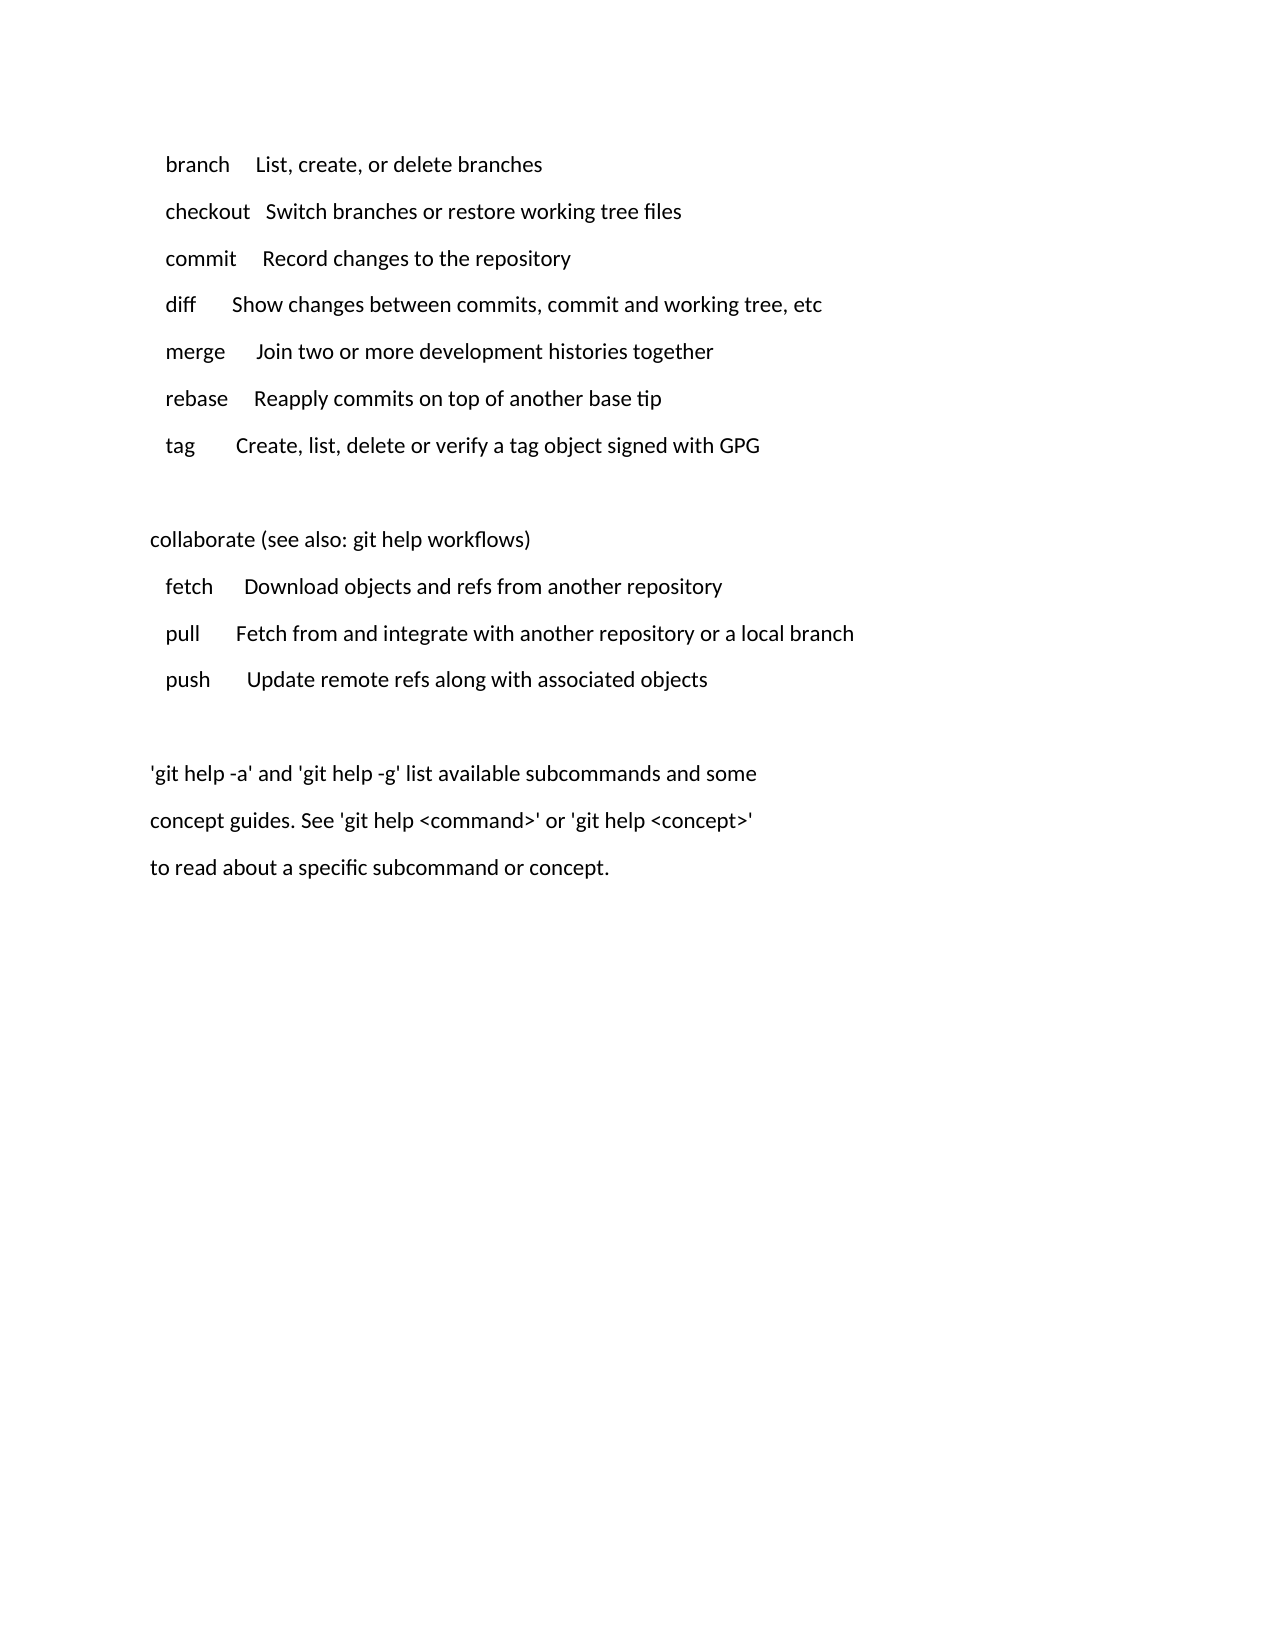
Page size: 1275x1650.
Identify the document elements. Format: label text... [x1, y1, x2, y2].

text rebase Reapply commits on top of another base tip [150, 384, 1125, 412]
text branch List, create, or delete branches [150, 150, 1125, 178]
text 'git help -a' and 'git help -g' list available subcommands and some [150, 759, 1125, 787]
text to read about a specific subcommand or concept. [150, 853, 1125, 881]
text tag Create, list, delete or verify a tag object signed with GPG [150, 431, 1125, 459]
text push Update remote refs along with associated objects [150, 666, 1125, 694]
text diff Show changes between commits, commit and working tree, etc [150, 291, 1125, 319]
text concept guides. See 'git help <command>' or 'git help <concept>' [150, 806, 1125, 834]
text pull Fetch from and integrate with another repository or a local branch [150, 619, 1125, 647]
text merge Join two or more development histories together [150, 337, 1125, 366]
text commit Record changes to the repository [150, 244, 1125, 272]
text collaborate (see also: git help workflows) [150, 525, 1125, 553]
text fetch Download objects and refs from another repository [150, 572, 1125, 600]
text checkout Switch branches or restore working tree files [150, 197, 1125, 225]
